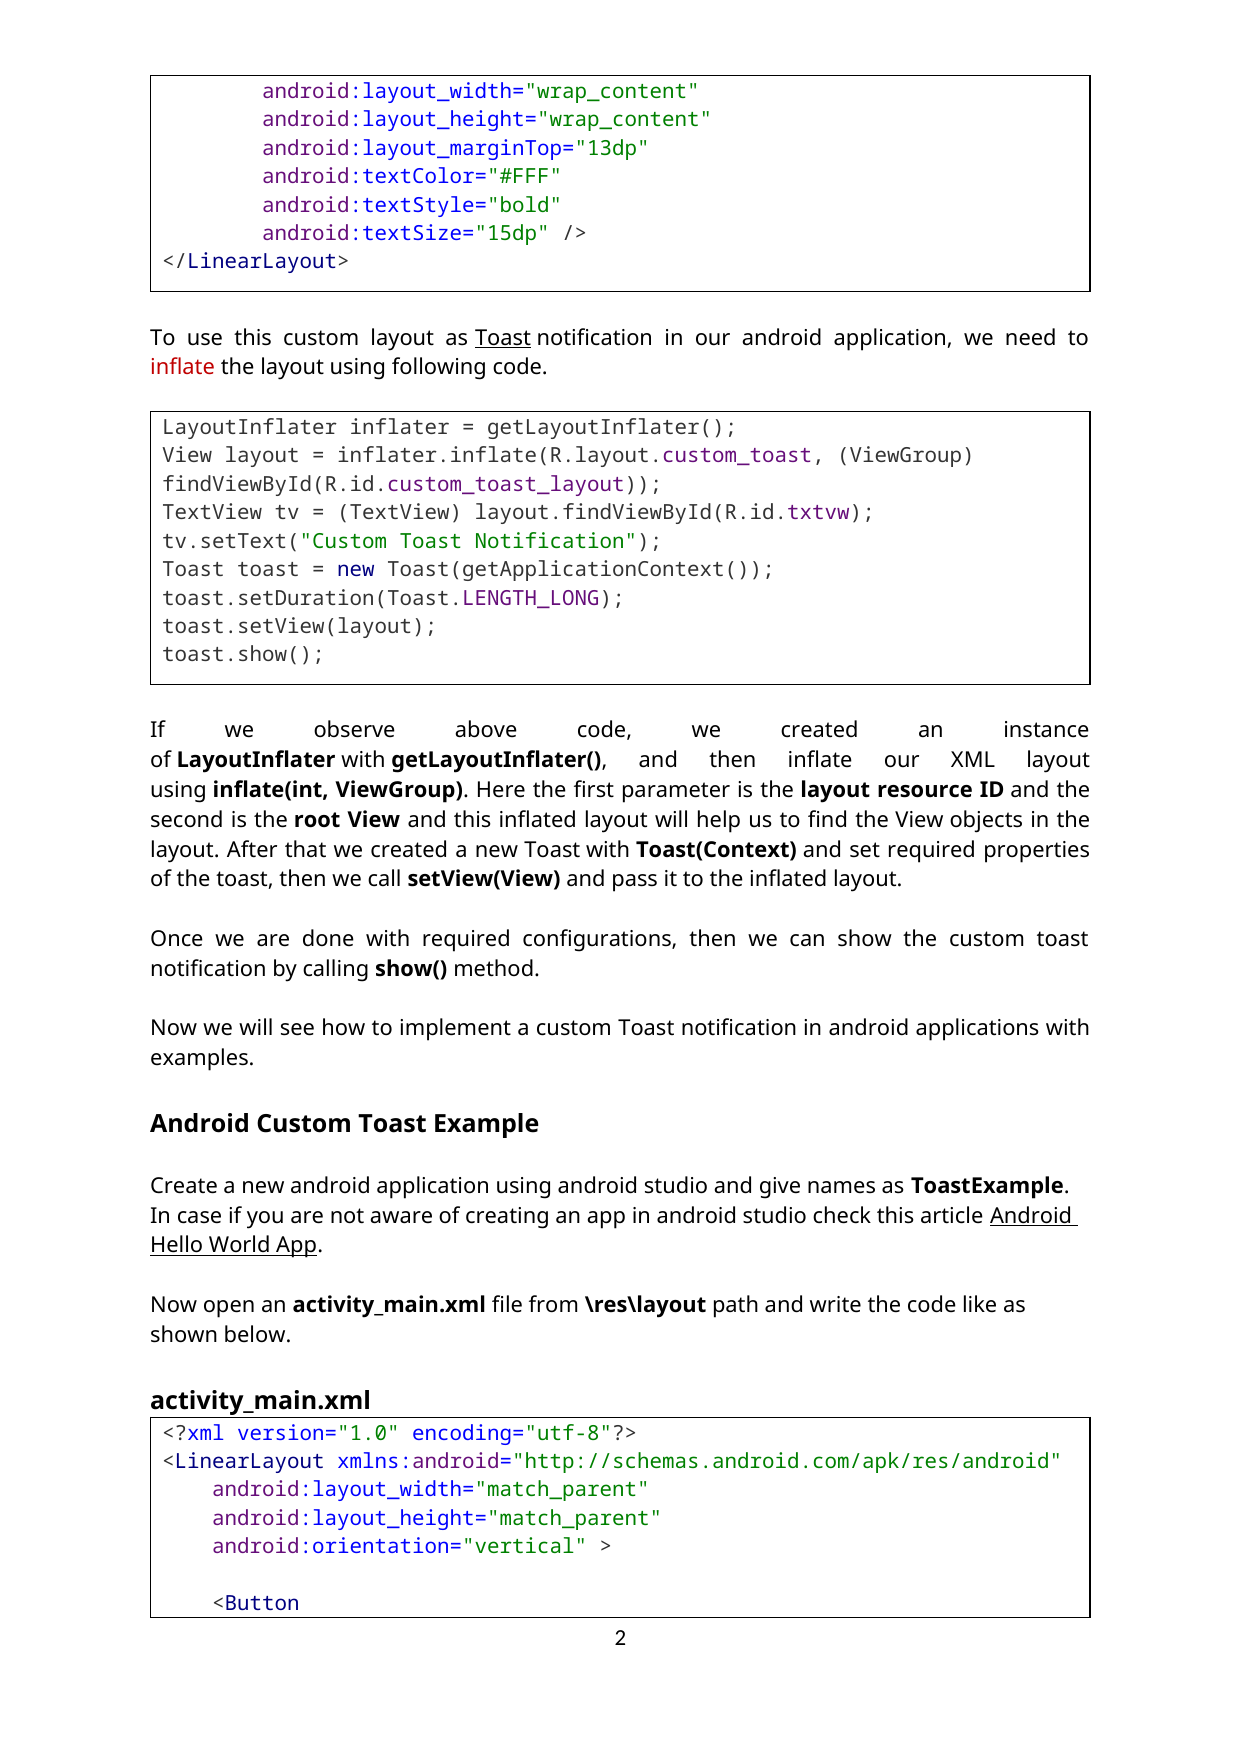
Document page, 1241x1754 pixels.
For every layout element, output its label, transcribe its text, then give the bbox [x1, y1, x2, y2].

text activity_main.xml [150, 1383, 1090, 1417]
text To use this custom layout as Toast notification in our android application, we need to inflate the layout using following code. [150, 322, 1090, 381]
text Android Custom Toast Example [150, 1106, 1090, 1140]
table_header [151, 76, 1089, 291]
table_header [151, 1418, 1089, 1617]
text Create a new android application using android studio and give names as ToastExample. In case if you are not aware of creating an app in android studio check this article Android Hello World App. [150, 1170, 1090, 1259]
table_header LayoutInflater inflater = getLayoutInflater(); View layout = inflater.inflate(R.layout.custom_toast, (ViewGroup) findViewById(R.id.custom_toast_layout)); TextView tv = (TextView) layout.findViewById(R.id.txtvw); tv.setText("Custom Toast Notification"); Toast toast = new Toast(getApplicationContext()); toast.setDuration(Toast.LENGTH_LONG); toast.setView(layout); toast.show(); [151, 412, 1089, 683]
text Now open an activity_main.xml file from \res\layout path and write the code like as shown below. [150, 1289, 1090, 1348]
text Once we are done with required configurations, then we can show the custom toast notification by calling show() method. [150, 923, 1090, 982]
text If we observe above code, we created an instance of LayoutInflater with getLayoutInflater(), and then inflate our XML layout using inflate(int, ViewGroup). Here the first parameter is the layout resource ID and the second is the root View and this inflated layout will help us to find the View objects in the layout. After that we created a new Toast with Toast(Context) and set required properties of the toast, then we call setView(View) and pass it to the inflated layout. [150, 714, 1090, 893]
text Now we will see how to implement a custom Toast notification in android applications with examples. [150, 1012, 1090, 1072]
